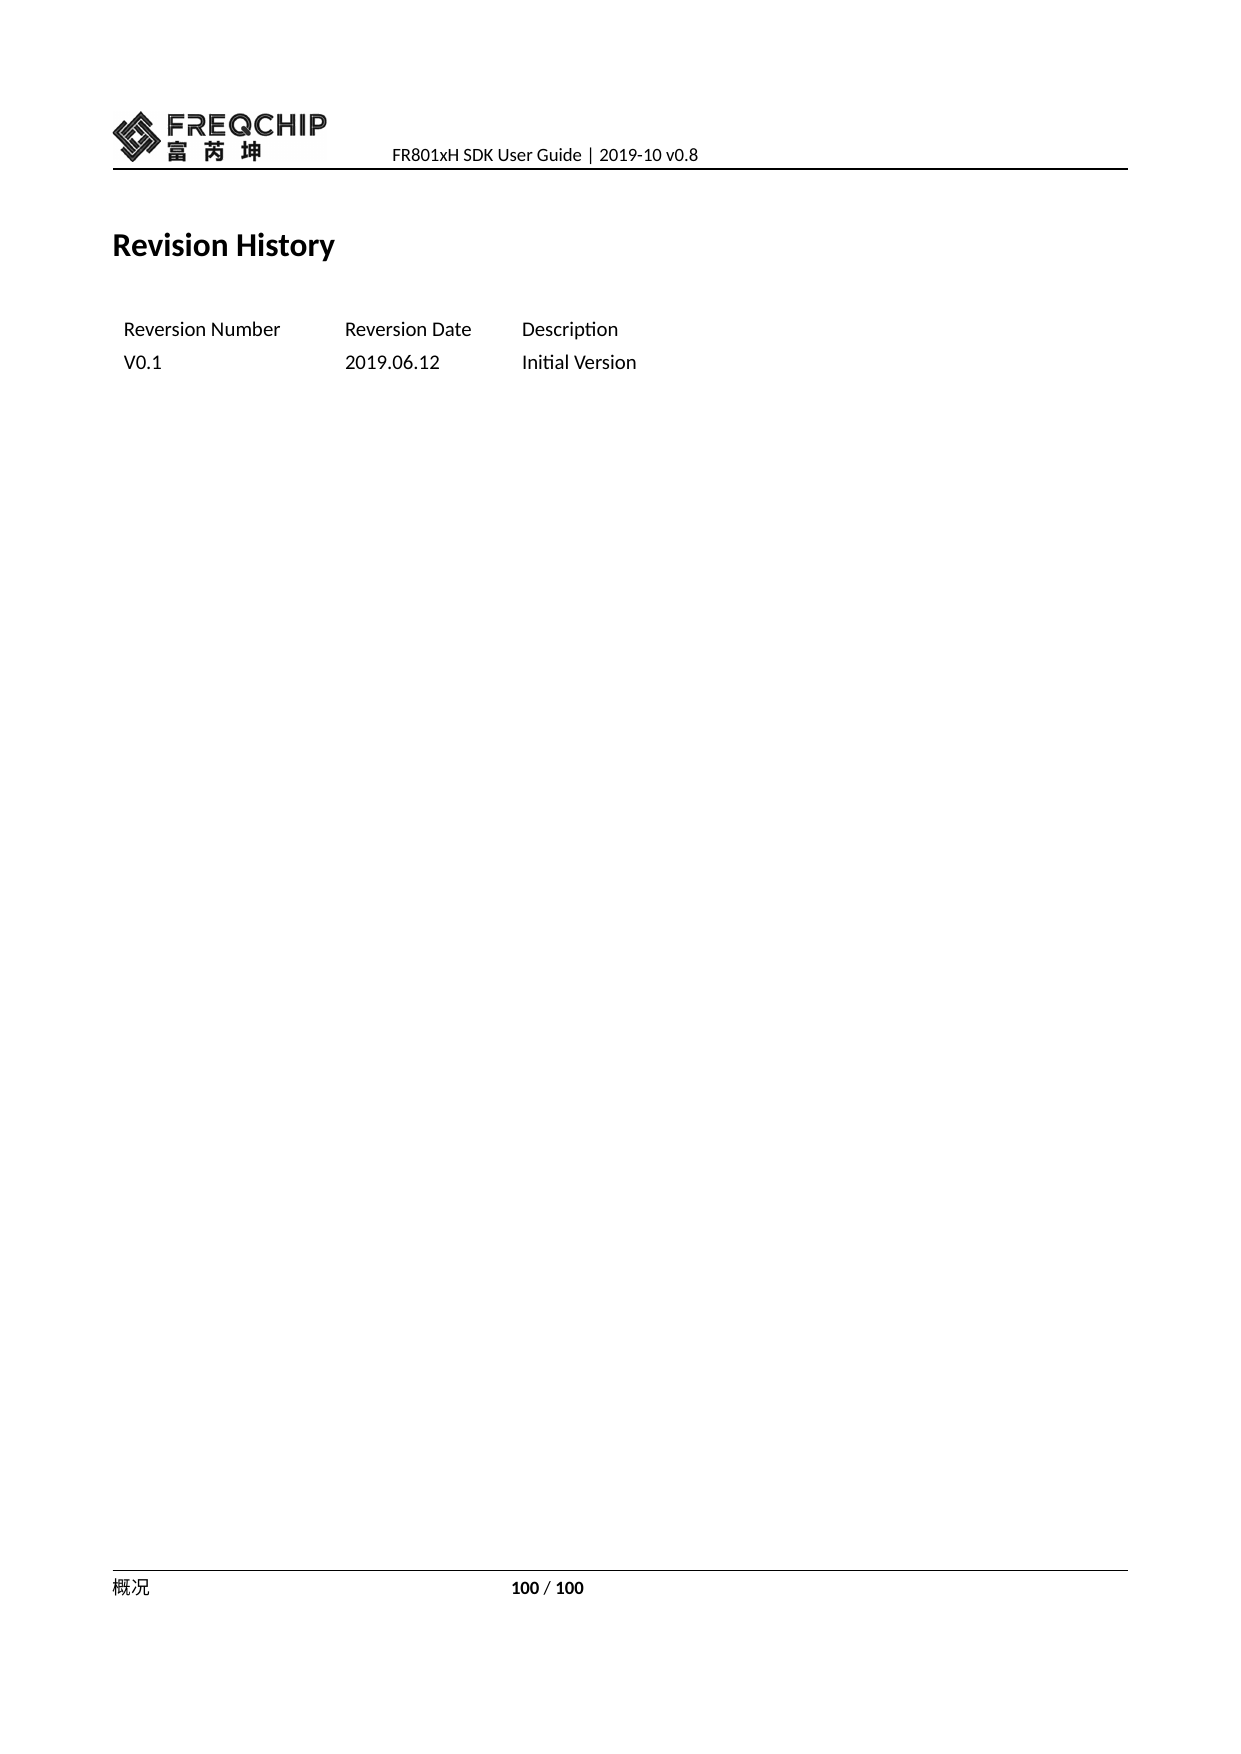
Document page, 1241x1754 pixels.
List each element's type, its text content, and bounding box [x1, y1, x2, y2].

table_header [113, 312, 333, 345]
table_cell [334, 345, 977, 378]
picture [112, 111, 327, 162]
subtitle Revision History [112, 212, 1128, 278]
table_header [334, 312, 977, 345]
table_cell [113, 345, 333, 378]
